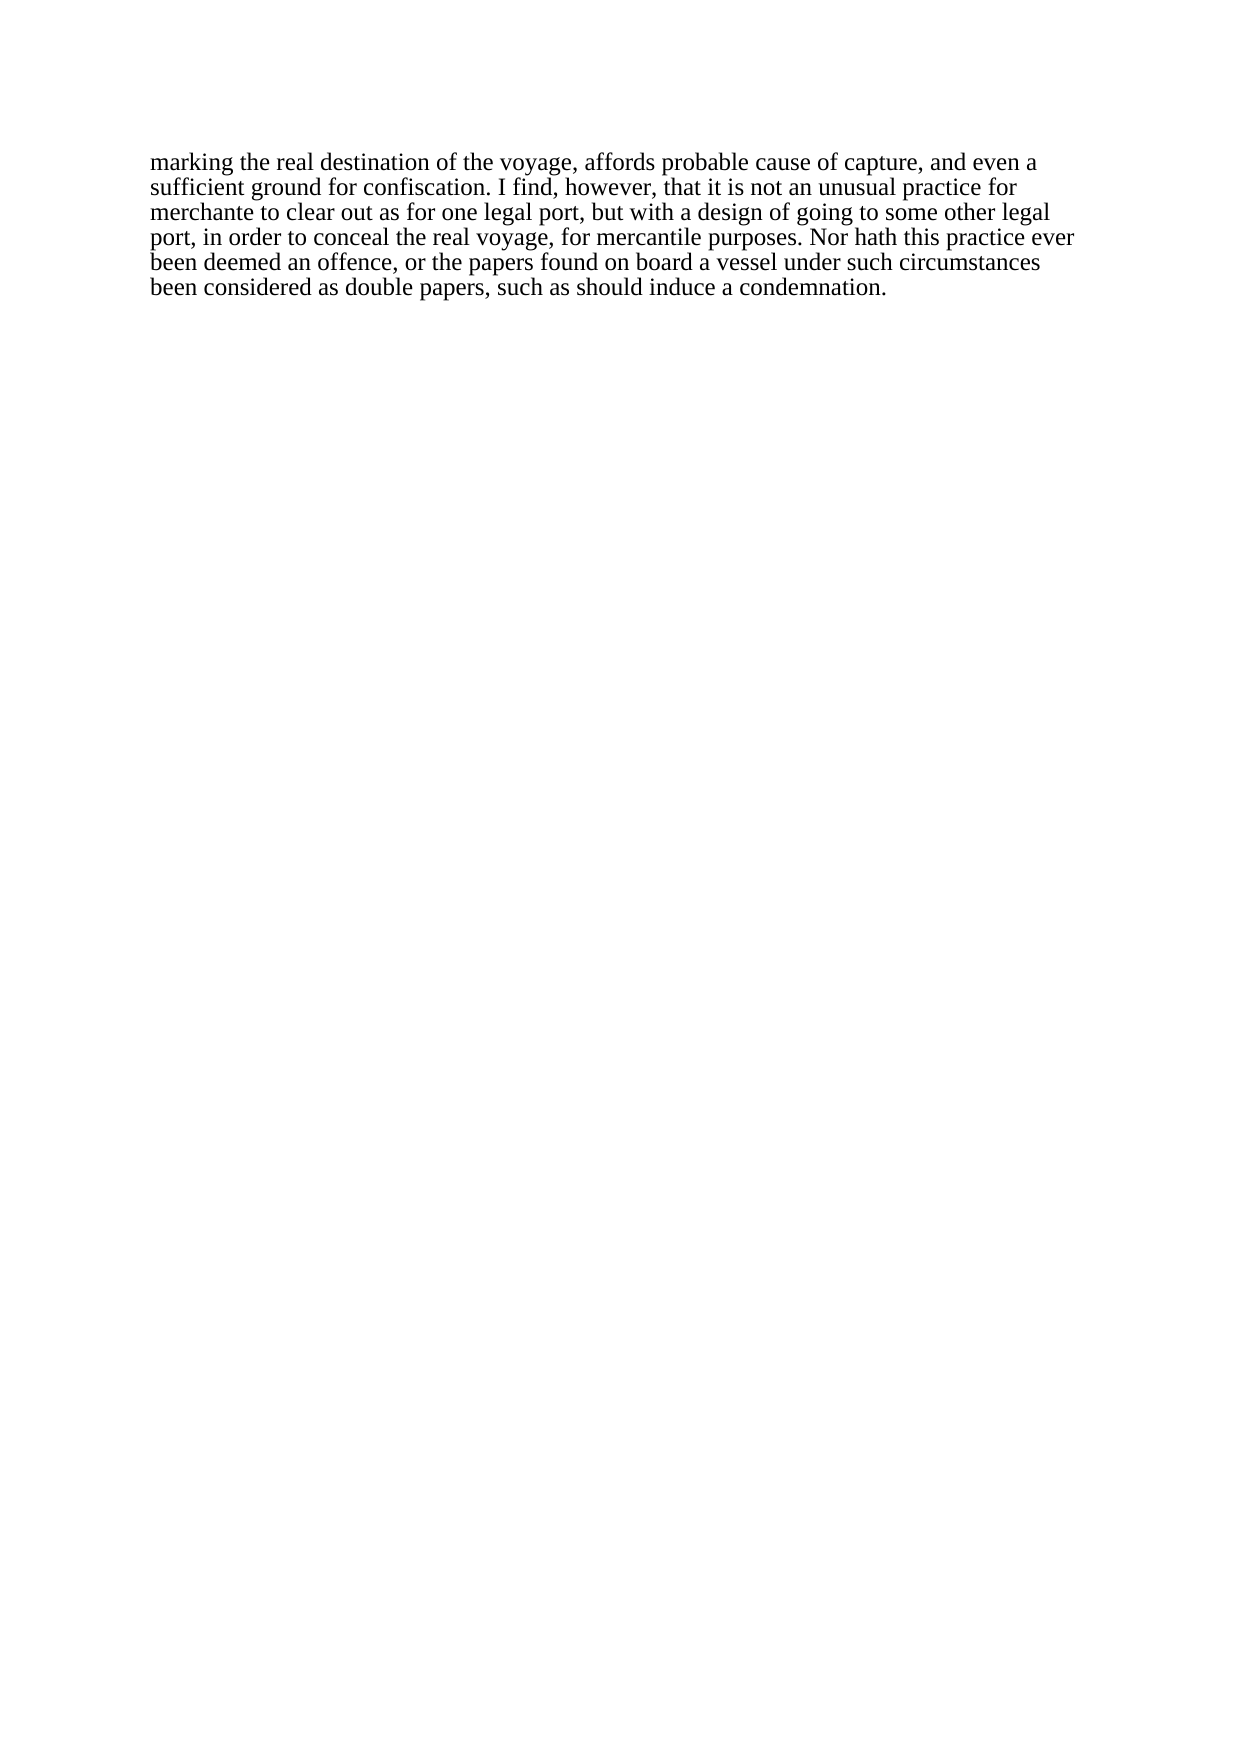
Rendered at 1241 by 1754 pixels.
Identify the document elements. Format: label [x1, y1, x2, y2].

text [150, 150, 1090, 300]
